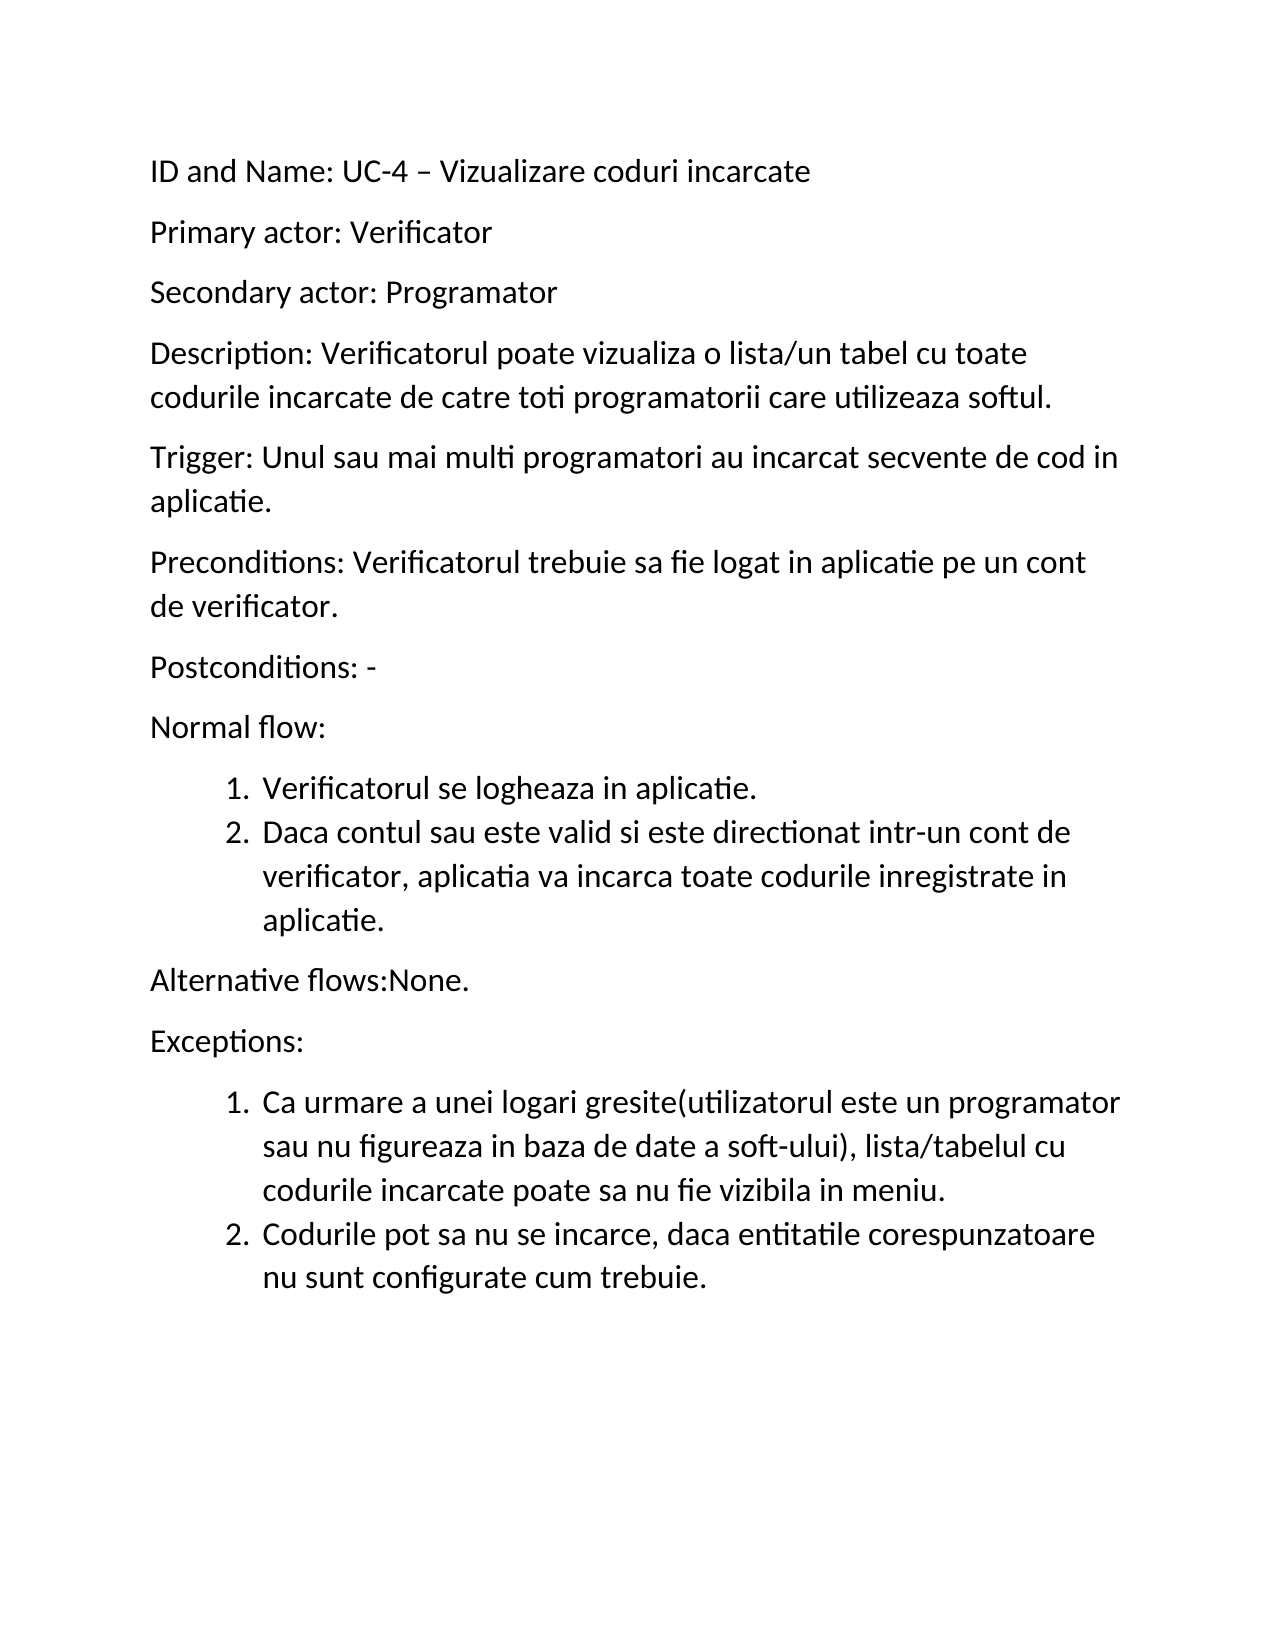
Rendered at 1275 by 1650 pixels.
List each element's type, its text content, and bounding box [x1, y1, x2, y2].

text Exceptions: [150, 1020, 1125, 1061]
text Postconditions: - [150, 646, 1125, 686]
list Codurile pot sa nu se incarce, daca entitatile corespunzatoare nu sunt configurate cum trebuie. [225, 1212, 1125, 1297]
list Ca urmare a unei logari gresite(utilizatorul este un programator sau nu figureaza in baza de date a soft-ului), lista/tabelul cu codurile incarcate poate sa nu fie vizibila in meniu. [225, 1081, 1125, 1209]
text Normal flow: [150, 706, 1125, 747]
list Daca contul sau este valid si este directionat intr-un cont de verificator, aplicatia va incarca toate codurile inregistrate in aplicatie. [225, 811, 1125, 939]
text Alternative flows:None. [150, 959, 1125, 1000]
text Trigger: Unul sau mai multi programatori au incarcat secvente de cod in aplicatie. [150, 436, 1125, 521]
text Secondary actor: Programator [150, 271, 1125, 312]
text Description: Verificatorul poate vizualiza o lista/un tabel cu toate codurile incarcate de catre toti programatorii care utilizeaza softul. [150, 332, 1125, 417]
text Preconditions: Verificatorul trebuie sa fie logat in aplicatie pe un cont de verificator. [150, 541, 1125, 626]
list Verificatorul se logheaza in aplicatie. [225, 767, 1125, 808]
text Primary actor: Verificator [150, 211, 1125, 251]
text ID and Name: UC-4 – Vizualizare coduri incarcate [150, 150, 1125, 191]
